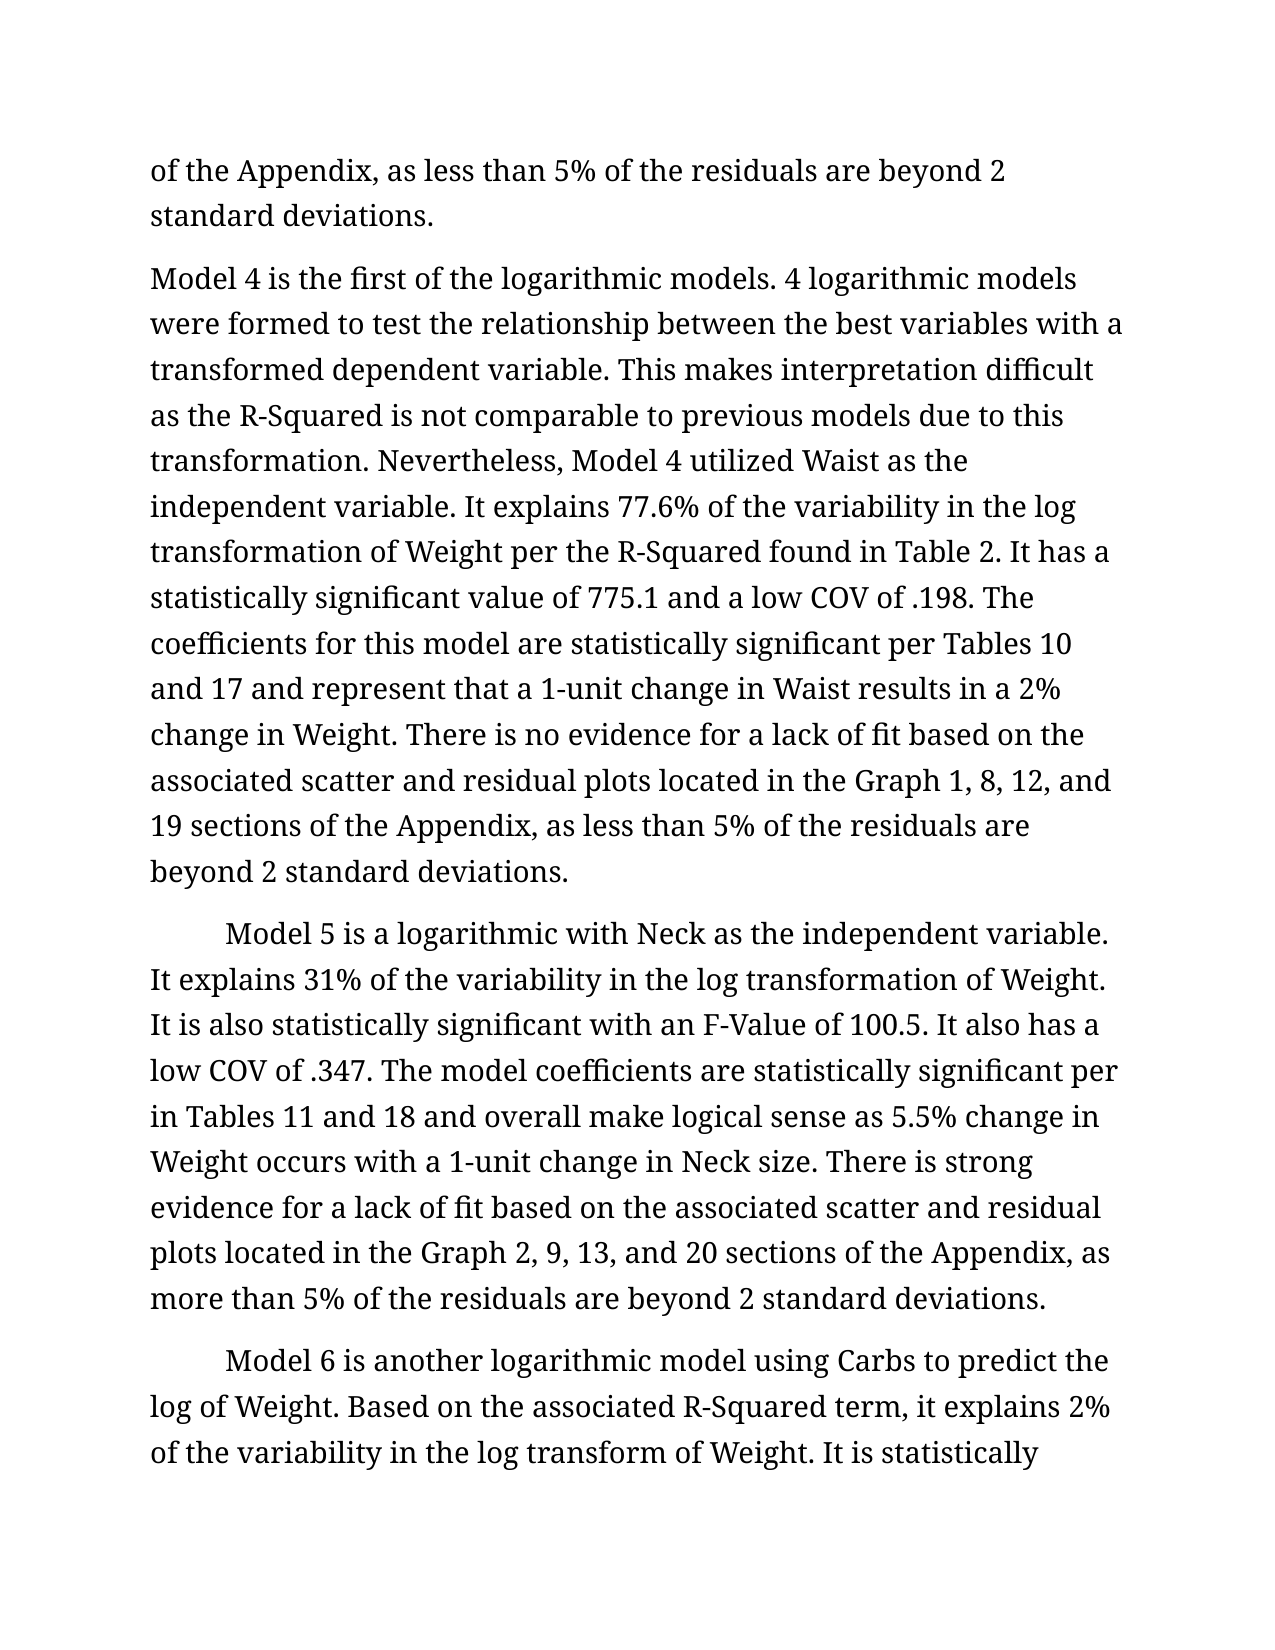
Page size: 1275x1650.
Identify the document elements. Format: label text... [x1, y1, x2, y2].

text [150, 1341, 1125, 1472]
text Model 4 is the first of the logarithmic models. 4 logarithmic models were formed to test the relationship between the best variables with a transformed dependent variable. This makes interpretation difficult as the R-Squared is not comparable to previous models due to this transformation. Nevertheless, Model 4 utilized Waist as the independent variable. It explains 77.6% of the variability in the log transformation of Weight per the R-Squared found in Table 2. It has a statistically significant value of 775.1 and a low COV of .198. The coefficients for this model are statistically significant per Tables 10 and 17 and represent that a 1-unit change in Waist results in a 2% change in Weight. There is no evidence for a lack of fit based on the associated scatter and residual plots located in the Graph 1, 8, 12, and 19 sections of the Appendix, as less than 5% of the residuals are beyond 2 standard deviations. [150, 258, 1125, 891]
text Model 5 is a logarithmic with Neck as the independent variable. It explains 31% of the variability in the log transformation of Weight. It is also statistically significant with an F-Value of 100.5. It also has a low COV of .347. The model coefficients are statistically significant per in Tables 11 and 18 and overall make logical sense as 5.5% change in Weight occurs with a 1-unit change in Neck size. There is strong evidence for a lack of fit based on the associated scatter and residual plots located in the Graph 2, 9, 13, and 20 sections of the Appendix, as more than 5% of the residuals are beyond 2 standard deviations. [150, 913, 1125, 1318]
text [150, 150, 1125, 235]
